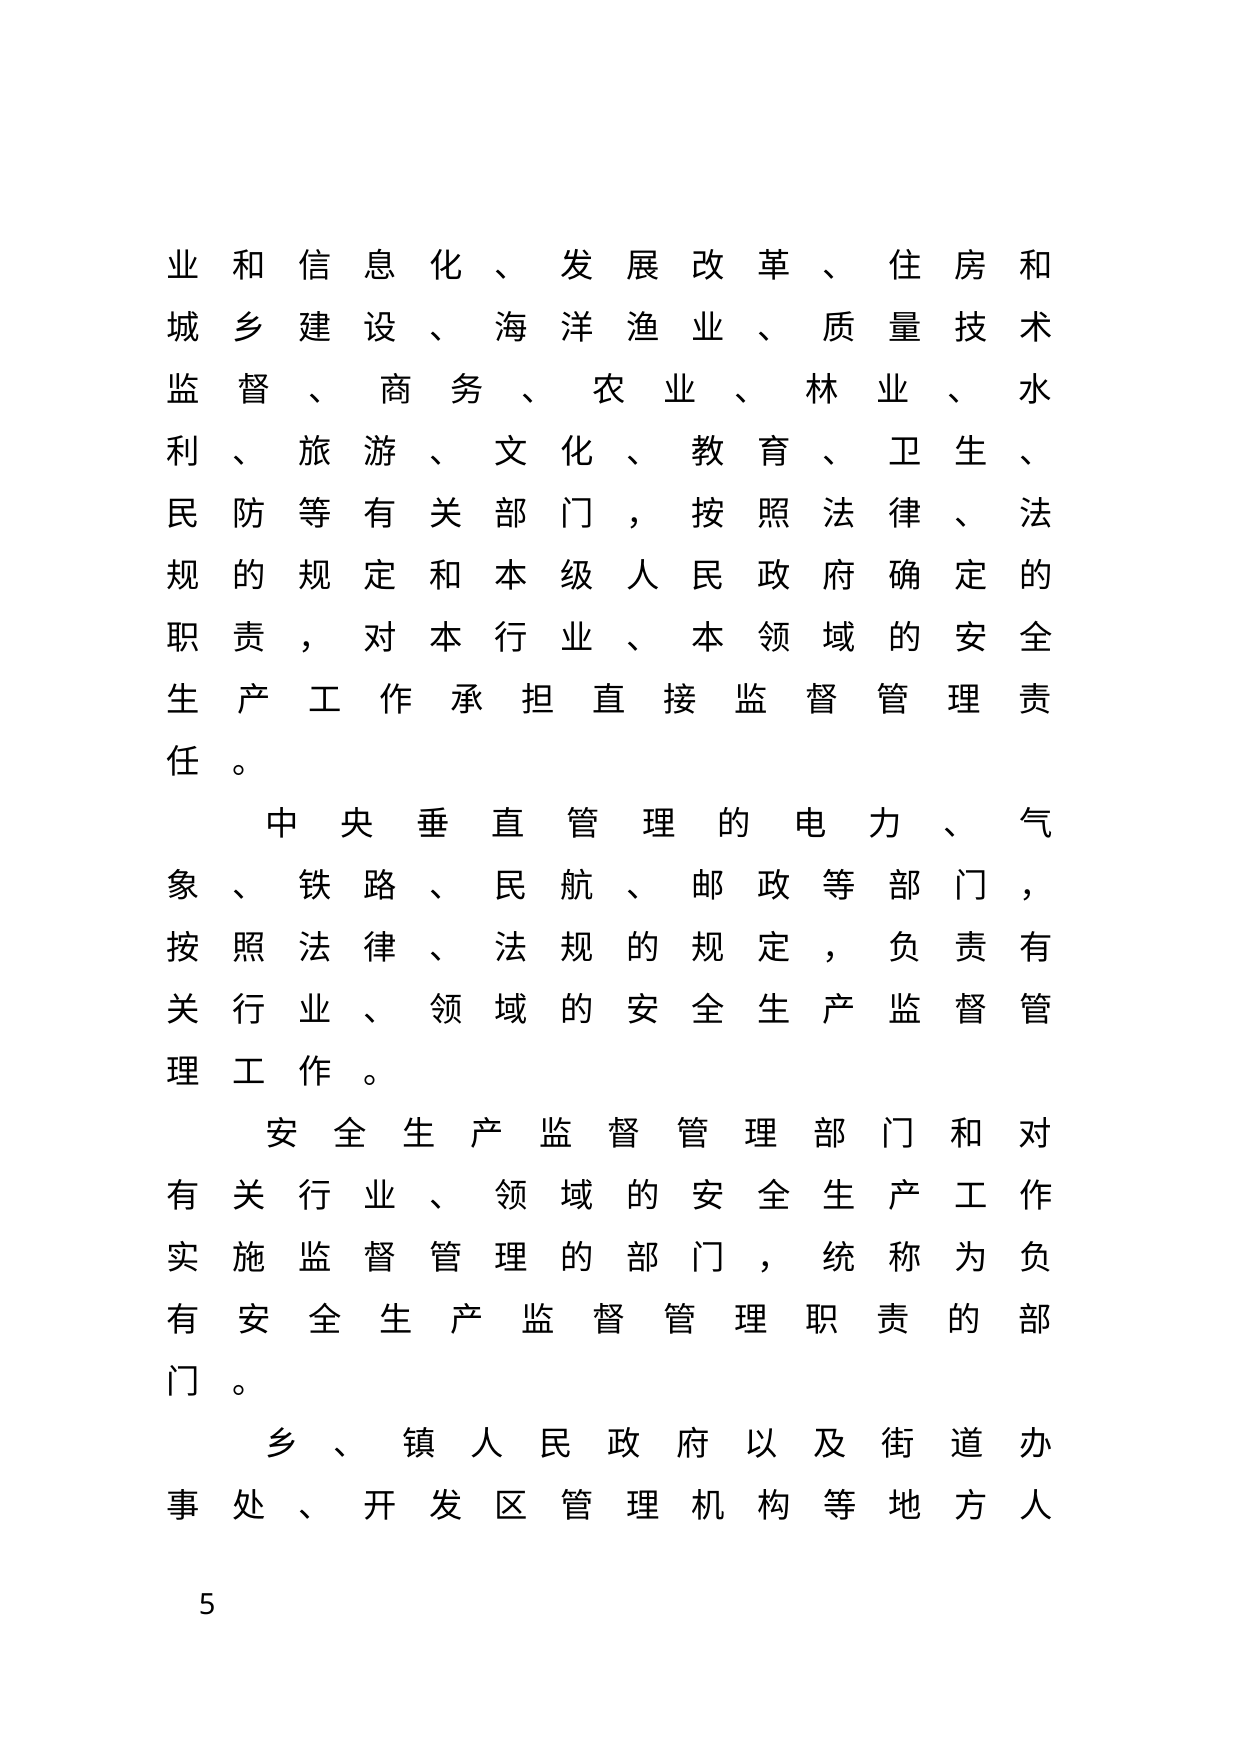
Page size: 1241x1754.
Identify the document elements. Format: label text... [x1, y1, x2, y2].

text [167, 232, 1085, 790]
text 中央垂直管理的电力、气象、铁路、民航、邮政等部门，按照法律、法规的规定，负责有关行业、领域的安全生产监督管理工作。 [167, 790, 1085, 1100]
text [167, 1410, 1085, 1534]
text 安全生产监督管理部门和对有关行业、领域的安全生产工作实施监督管理的部门，统称为负有安全生产监督管理职责的部门。 [167, 1100, 1085, 1410]
